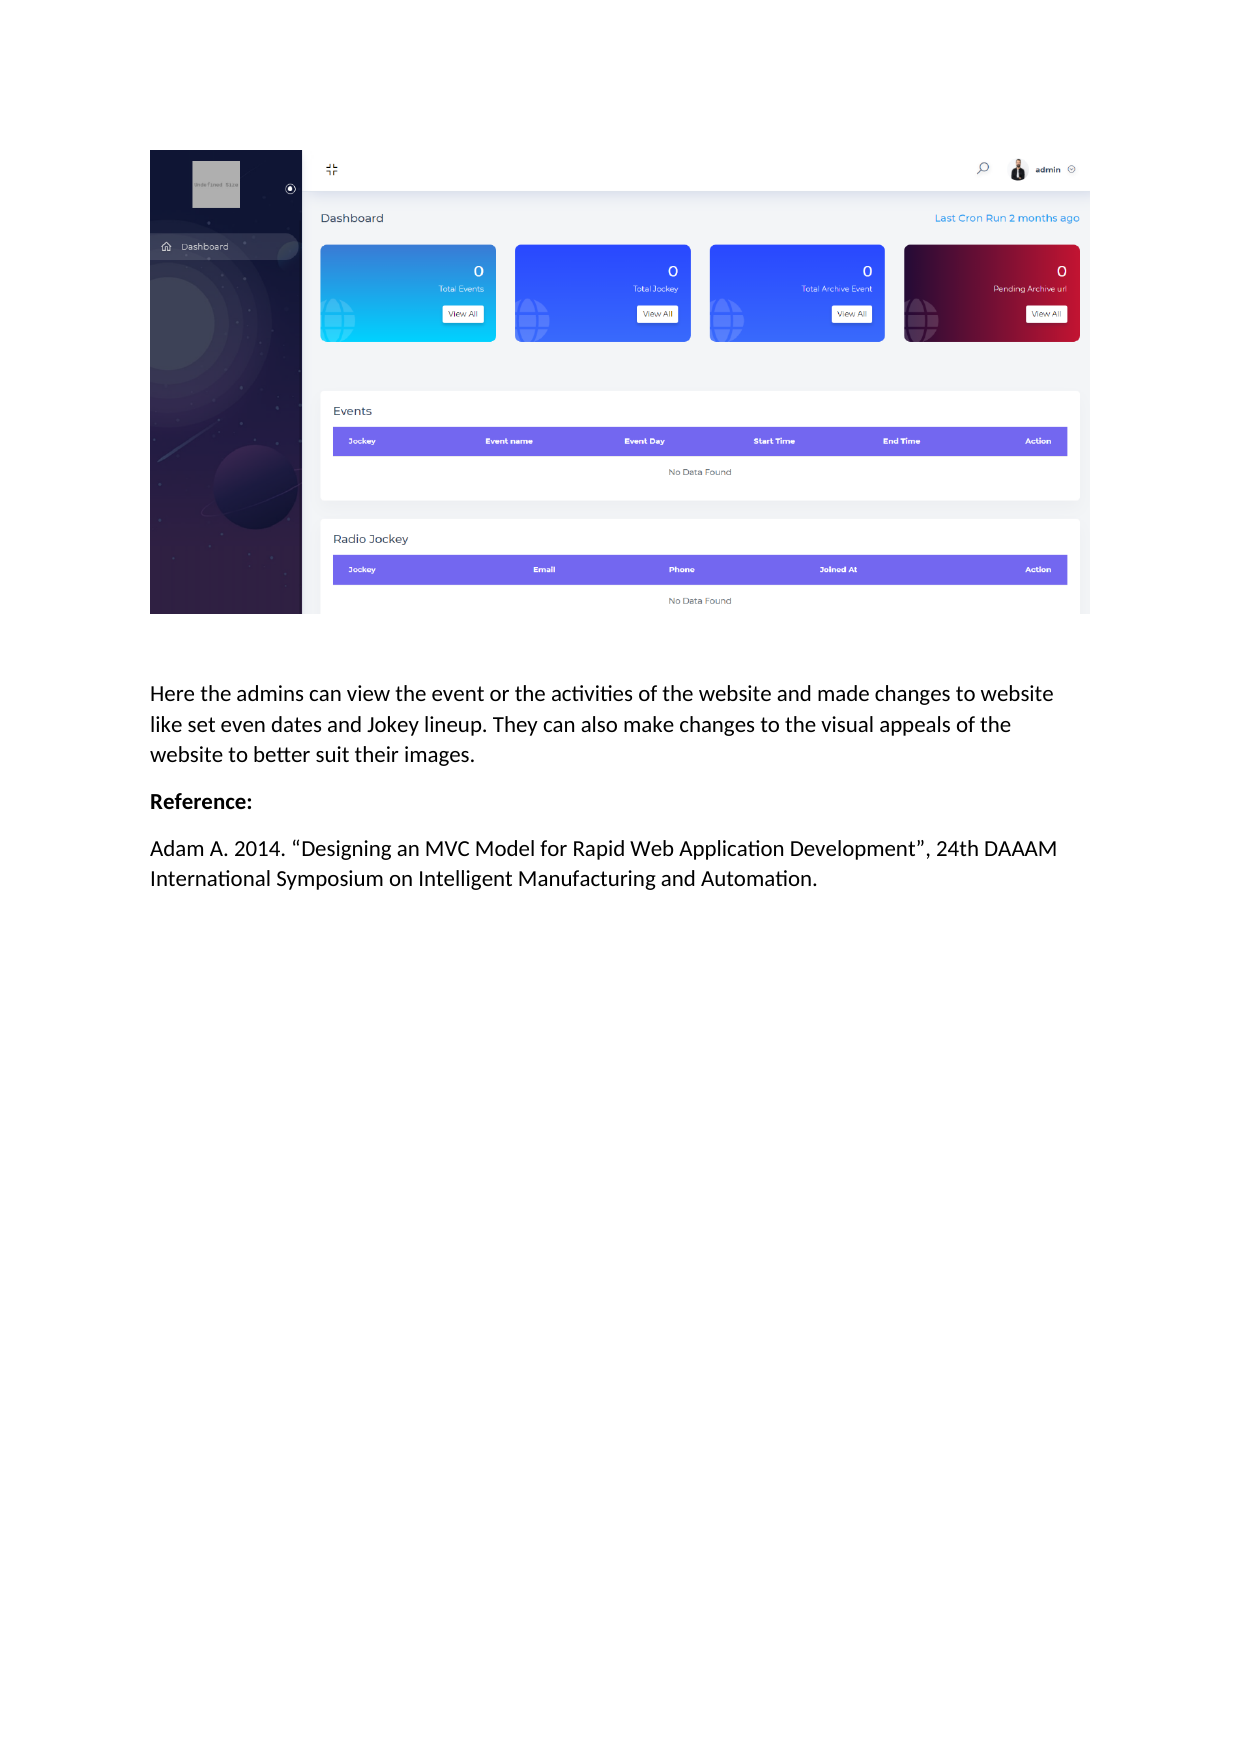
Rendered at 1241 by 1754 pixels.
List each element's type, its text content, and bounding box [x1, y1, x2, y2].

picture [150, 150, 1090, 614]
text Reference: [150, 787, 1090, 815]
text Here the admins can view the event or the activities of the website and made changes to website like set even dates and Jokey lineup. They can also make changes to the visual appeals of the website to better suit their images. [150, 679, 1090, 768]
text Adam A. 2014. “Designing an MVC Model for Rapid Web Application Development”, 24th DAAAM International Symposium on Intelligent Manufacturing and Automation. [150, 834, 1090, 892]
